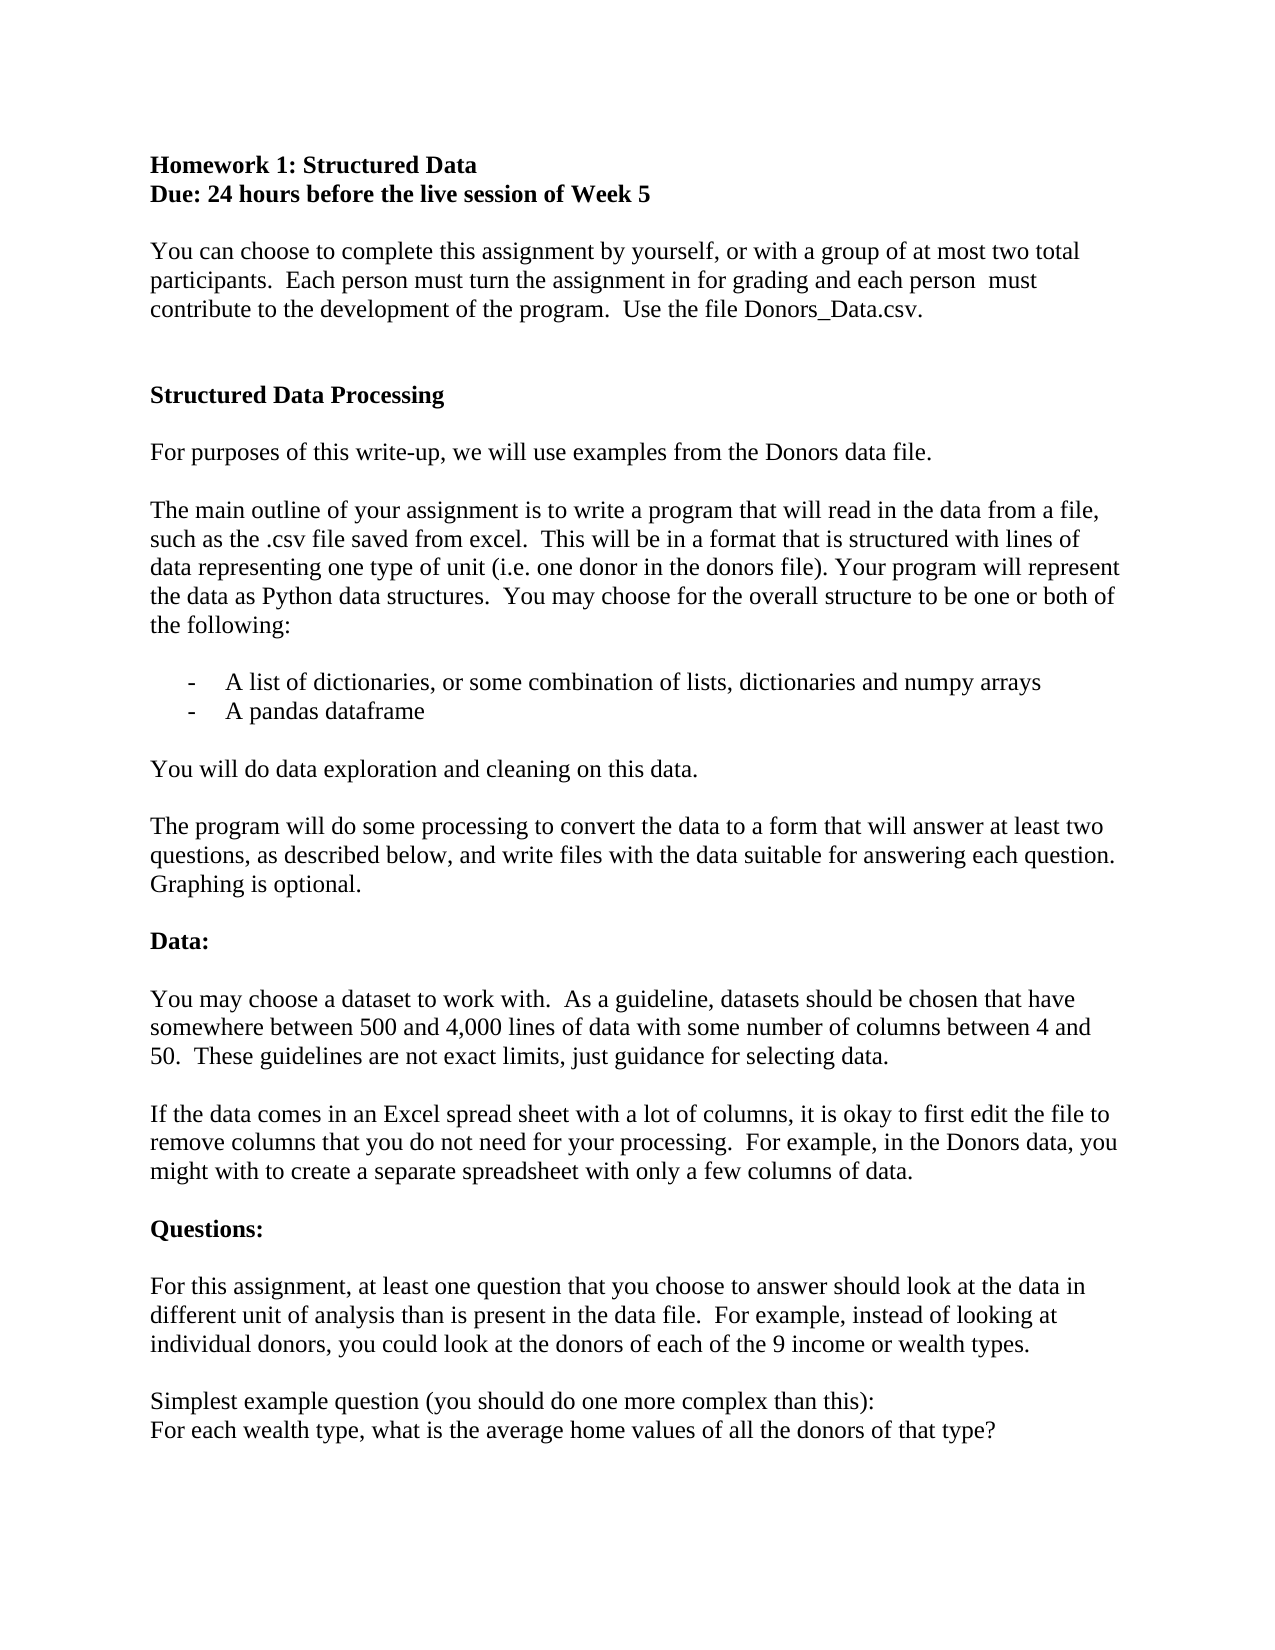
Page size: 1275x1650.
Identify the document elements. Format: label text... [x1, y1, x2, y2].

text If the data comes in an Excel spread sheet with a lot of columns, it is okay to first edit the file to remove columns that you do not need for your processing. For example, in the Donors data, you might with to create a separate spreadsheet with only a few columns of data. [150, 1099, 1125, 1185]
text Data: [150, 926, 1125, 955]
text For purposes of this write-up, we will use examples from the Donors data file. [150, 437, 1125, 466]
text You can choose to complete this assignment by yourself, or with a group of at most two total participants. Each person must turn the assignment in for grading and each person must contribute to the development of the program. Use the file Donors_Data.csv. [150, 236, 1125, 322]
text Homework 1: Structured Data [150, 150, 1125, 179]
text For this assignment, at least one question that you choose to answer should look at the data in different unit of analysis than is present in the data file. For example, instead of looking at individual donors, you could look at the donors of each of the 9 income or wealth types. [150, 1271, 1125, 1357]
list A list of dictionaries, or some combination of lists, dictionaries and numpy arrays [187, 667, 1125, 696]
text You may choose a dataset to work with. As a guideline, datasets should be chosen that have somewhere between 500 and 4,000 lines of data with some number of columns between 4 and 50. These guidelines are not exact limits, just guidance for selecting data. [150, 984, 1125, 1070]
text Questions: [150, 1214, 1125, 1242]
list A pandas dataframe [187, 696, 1125, 725]
text You will do data exploration and cleaning on this data. [150, 754, 1125, 782]
text The main outline of your assignment is to write a program that will read in the data from a file, such as the .csv file saved from excel. This will be in a format that is structured with lines of data representing one type of unit (i.e. one donor in the donors file). Your program will represent the data as Python data structures. You may choose for the overall structure to be one or both of the following: [150, 495, 1125, 639]
text For each wealth type, what is the average home values of all the donors of that type? [150, 1415, 1125, 1444]
text Structured Data Processing [150, 380, 1125, 409]
text Due: 24 hours before the live session of Week 5 [150, 179, 1125, 207]
text The program will do some processing to convert the data to a form that will answer at least two questions, as described below, and write files with the data suitable for answering each question. Graphing is optional. [150, 811, 1125, 897]
text Simplest example question (you should do one more complex than this): [150, 1386, 1125, 1415]
